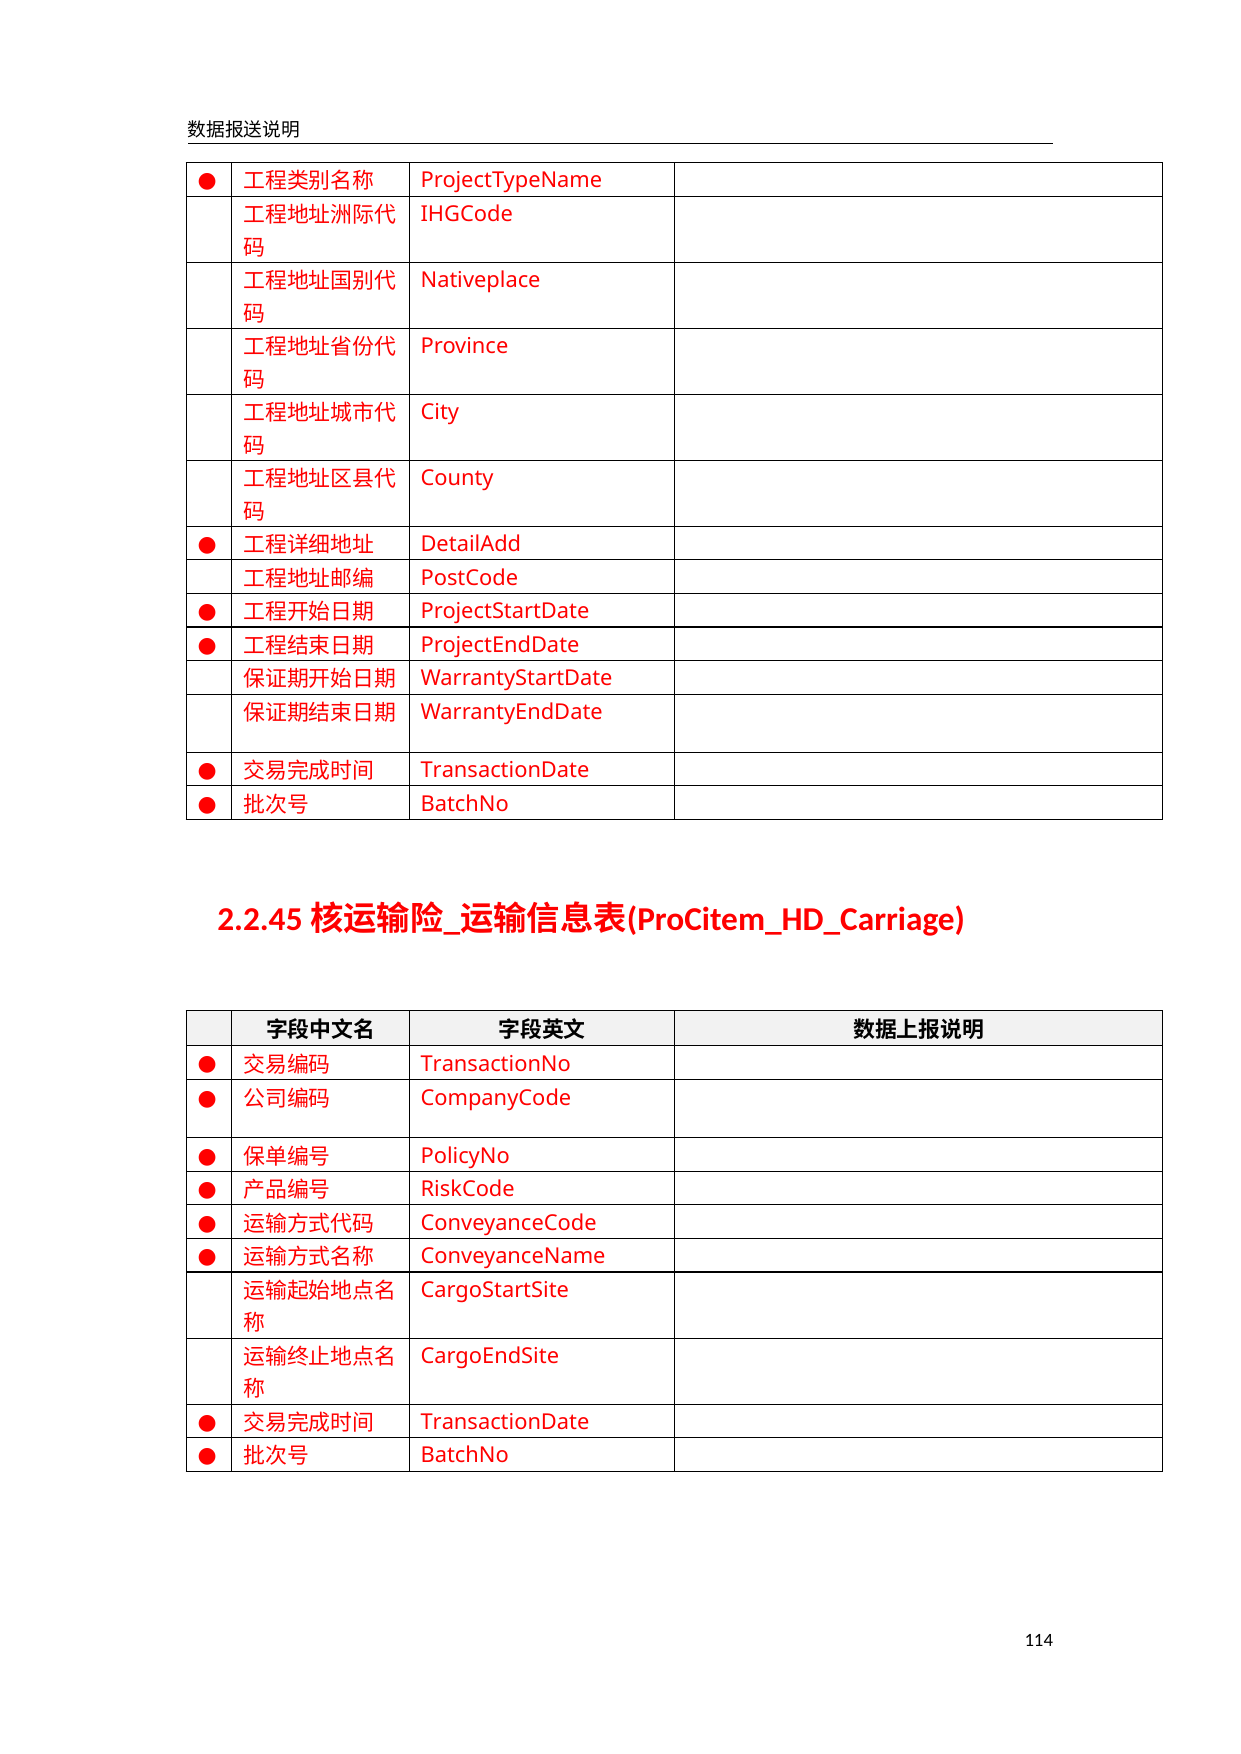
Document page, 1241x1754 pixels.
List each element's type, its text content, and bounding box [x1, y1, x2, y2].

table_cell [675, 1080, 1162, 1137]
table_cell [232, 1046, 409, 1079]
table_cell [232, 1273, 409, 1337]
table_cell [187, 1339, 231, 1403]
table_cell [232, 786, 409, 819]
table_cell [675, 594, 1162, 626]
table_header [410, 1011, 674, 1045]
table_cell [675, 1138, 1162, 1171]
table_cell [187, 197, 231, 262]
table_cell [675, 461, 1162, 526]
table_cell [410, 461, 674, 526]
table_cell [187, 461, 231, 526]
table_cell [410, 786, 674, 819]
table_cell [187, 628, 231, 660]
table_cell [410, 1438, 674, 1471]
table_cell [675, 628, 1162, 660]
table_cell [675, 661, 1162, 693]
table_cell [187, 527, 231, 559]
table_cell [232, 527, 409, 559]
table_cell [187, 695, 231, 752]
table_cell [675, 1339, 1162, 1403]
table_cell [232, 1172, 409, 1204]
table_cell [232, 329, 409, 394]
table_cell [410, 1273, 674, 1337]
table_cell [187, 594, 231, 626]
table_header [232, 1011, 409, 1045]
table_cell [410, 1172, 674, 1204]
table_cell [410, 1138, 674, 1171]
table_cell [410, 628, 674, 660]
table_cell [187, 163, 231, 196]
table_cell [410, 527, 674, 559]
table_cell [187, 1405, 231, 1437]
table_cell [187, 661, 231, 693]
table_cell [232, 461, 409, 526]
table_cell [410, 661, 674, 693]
subtitle 核运输险_运输信息表(ProCitem_HD_Carriage) [217, 883, 1053, 948]
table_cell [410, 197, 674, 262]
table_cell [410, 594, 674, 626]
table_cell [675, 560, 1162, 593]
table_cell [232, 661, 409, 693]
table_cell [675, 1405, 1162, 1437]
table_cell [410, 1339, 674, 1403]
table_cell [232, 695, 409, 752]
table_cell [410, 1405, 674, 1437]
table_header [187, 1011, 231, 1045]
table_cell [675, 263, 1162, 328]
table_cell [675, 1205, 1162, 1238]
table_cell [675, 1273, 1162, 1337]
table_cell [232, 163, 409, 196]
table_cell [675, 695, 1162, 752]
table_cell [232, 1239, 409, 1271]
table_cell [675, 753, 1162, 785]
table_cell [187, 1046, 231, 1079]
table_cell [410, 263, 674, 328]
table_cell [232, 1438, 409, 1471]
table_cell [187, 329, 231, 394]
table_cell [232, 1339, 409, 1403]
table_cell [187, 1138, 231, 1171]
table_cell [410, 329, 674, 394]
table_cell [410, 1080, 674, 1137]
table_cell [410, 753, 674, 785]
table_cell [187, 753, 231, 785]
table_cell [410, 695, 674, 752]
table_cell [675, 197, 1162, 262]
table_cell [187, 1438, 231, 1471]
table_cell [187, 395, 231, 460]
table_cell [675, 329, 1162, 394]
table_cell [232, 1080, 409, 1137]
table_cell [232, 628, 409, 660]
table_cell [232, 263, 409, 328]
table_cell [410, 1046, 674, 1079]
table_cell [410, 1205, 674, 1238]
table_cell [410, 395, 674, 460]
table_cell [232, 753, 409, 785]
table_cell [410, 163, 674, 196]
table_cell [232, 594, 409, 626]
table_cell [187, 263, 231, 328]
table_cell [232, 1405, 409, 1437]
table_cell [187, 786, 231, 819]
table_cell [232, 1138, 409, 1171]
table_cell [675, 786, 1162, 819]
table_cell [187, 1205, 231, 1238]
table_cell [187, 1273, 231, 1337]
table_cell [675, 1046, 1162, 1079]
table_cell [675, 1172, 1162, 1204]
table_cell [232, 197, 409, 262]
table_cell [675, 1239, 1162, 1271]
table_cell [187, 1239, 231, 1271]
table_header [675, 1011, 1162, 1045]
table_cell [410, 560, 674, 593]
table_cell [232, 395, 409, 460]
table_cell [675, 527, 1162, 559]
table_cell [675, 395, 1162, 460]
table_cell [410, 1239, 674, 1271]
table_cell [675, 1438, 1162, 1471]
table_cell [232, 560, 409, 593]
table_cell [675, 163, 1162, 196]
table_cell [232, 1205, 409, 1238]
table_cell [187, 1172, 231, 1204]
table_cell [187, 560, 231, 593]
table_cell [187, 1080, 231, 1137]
